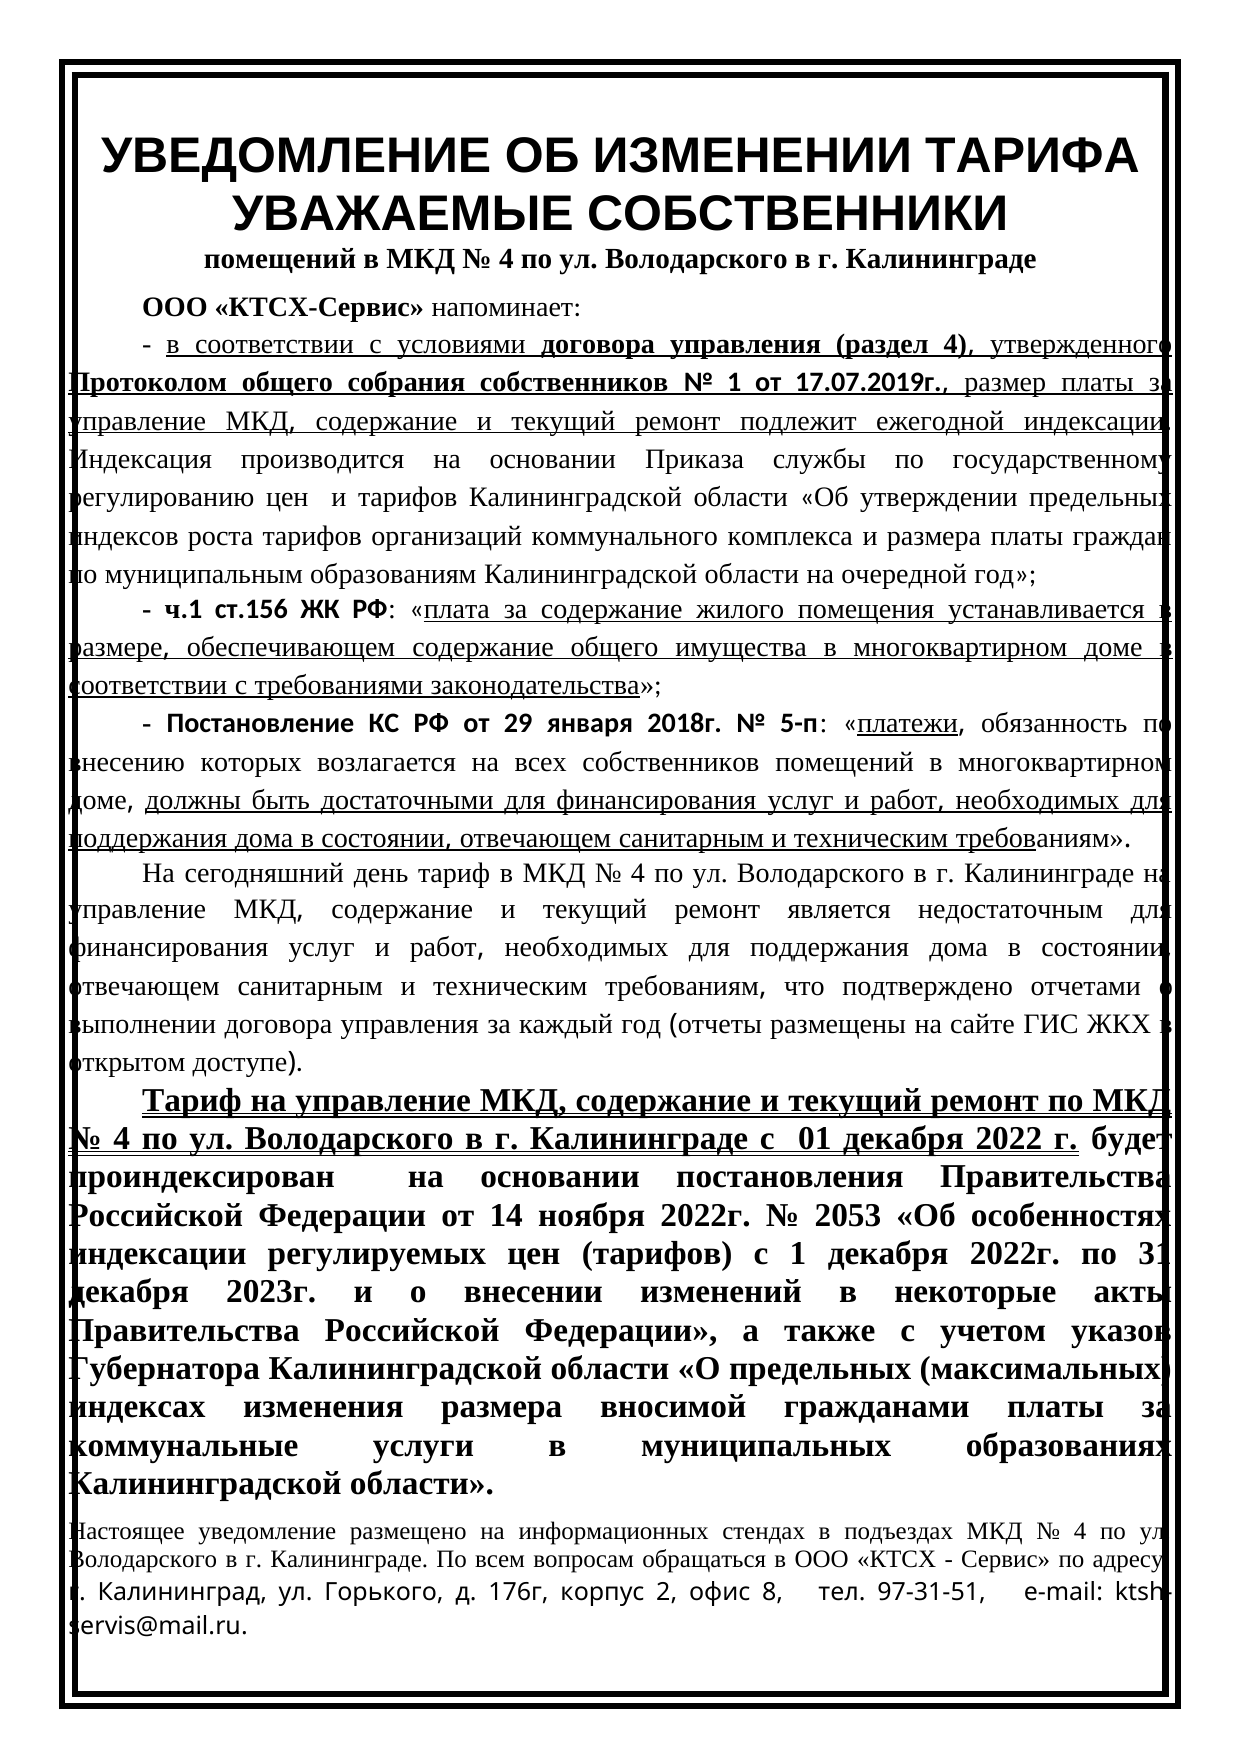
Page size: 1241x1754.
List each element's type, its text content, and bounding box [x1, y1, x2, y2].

text УВЕДОМЛЕНИЕ ОБ ИЗМЕНЕНИИ ТАРИФА [78, 126, 1162, 183]
text - в соответствии с условиями договора управления (раздел 4), утвержденного Протоколом общего собрания собственников № 1 от 17.07.2019г., размер платы за управление МКД, содержание и текущий ремонт подлежит ежегодной индексации. Индексация производится на основании Приказа службы по государственному регулированию цен и тарифов Калининградской области «Об утверждении предельных индексов роста тарифов организаций коммунального комплекса и размера платы граждан по муниципальным образованиям Калининградской области на очередной год»; [78, 433, 1162, 592]
text помещений в МКД № 4 по ул. Володарского в г. Калининграде [78, 241, 1162, 274]
text На сегодняшний день тариф в МКД № 4 по ул. Володарского в г. Калининграде на управление МКД, содержание и текущий ремонт является недостаточным для финансирования услуг и работ, необходимых для поддержания дома в состоянии, отвечающем санитарным и техническим требованиям, что подтверждено отчетами о выполнении договора управления за каждый год (отчеты размещены на сайте ГИС ЖКХ в открытом доступе). [78, 856, 1162, 1080]
text ООО «КТСХ-Сервис» напоминает: [78, 289, 1162, 323]
text Тариф на управление МКД, содержание и текущий ремонт по МКД № 4 по ул. Володарского в г. Калининграде с 01 декабря 2022 г. будет проиндексирован на основании постановления Правительства Российской Федерации от 14 ноября 2022г. № 2053 «Об особенностях индексации регулируемых цен (тарифов) с 1 декабря 2022г. по 31 декабря 2023г. и о внесении изменений в некоторые акты Правительства Российской Федерации», а также с учетом указов Губернатора Калининградской области «О предельных (максимальных) индексах изменения размера вносимой гражданами платы за коммунальные услуги в муниципальных образованиях Калининградской области». [78, 1080, 1162, 1502]
text - Постановление КС РФ от 29 января 2018г. № 5-п: «платежи, обязанность по внесению которых возлагается на всех собственников помещений в многоквартирном доме, должны быть достаточными для финансирования услуг и работ, необходимых для поддержания дома в состоянии, отвечающем санитарным и техническим требованиям». [78, 703, 1162, 856]
text - в соответствии с условиями договора управления (раздел 4), утвержденного Протоколом общего собрания собственников № 1 от 17.07.2019г., размер платы за управление МКД, содержание и текущий ремонт подлежит ежегодной индексации. Индексация производится на основании Приказа службы по государственному регулированию цен и тарифов Калининградской области «Об утверждении предельных индексов роста тарифов организаций коммунального комплекса и размера платы граждан по муниципальным образованиям Калининградской области на очередной год»; [78, 323, 1162, 393]
text Настоящее уведомление размещено на информационных стендах в подъездах МКД № 4 по ул. Володарского в г. Калининграде. По всем вопросам обращаться в ООО «КТСХ - Сервис» по адресу: г. Калининград, ул. Горького, д. 176г, корпус 2, офис 8, тел. 97-31-51, e-mail: ktsh-servis@mail.ru. [78, 1516, 1162, 1641]
text - ч.1 ст.156 ЖК РФ: «плата за содержание жилого помещения устанавливается в размере, обеспечивающем содержание общего имущества в многоквартирном доме в соответствии с требованиями законодательства»; [78, 592, 1162, 658]
text - ч.1 ст.156 ЖК РФ: «плата за содержание жилого помещения устанавливается в размере, обеспечивающем содержание общего имущества в многоквартирном доме в соответствии с требованиями законодательства»; [78, 659, 1162, 703]
text - в соответствии с условиями договора управления (раздел 4), утвержденного Протоколом общего собрания собственников № 1 от 17.07.2019г., размер платы за управление МКД, содержание и текущий ремонт подлежит ежегодной индексации. Индексация производится на основании Приказа службы по государственному регулированию цен и тарифов Калининградской области «Об утверждении предельных индексов роста тарифов организаций коммунального комплекса и размера платы граждан по муниципальным образованиям Калининградской области на очередной год»; [78, 395, 1162, 432]
text УВАЖАЕМЫЕ СОБСТВЕННИКИ [78, 183, 1162, 241]
